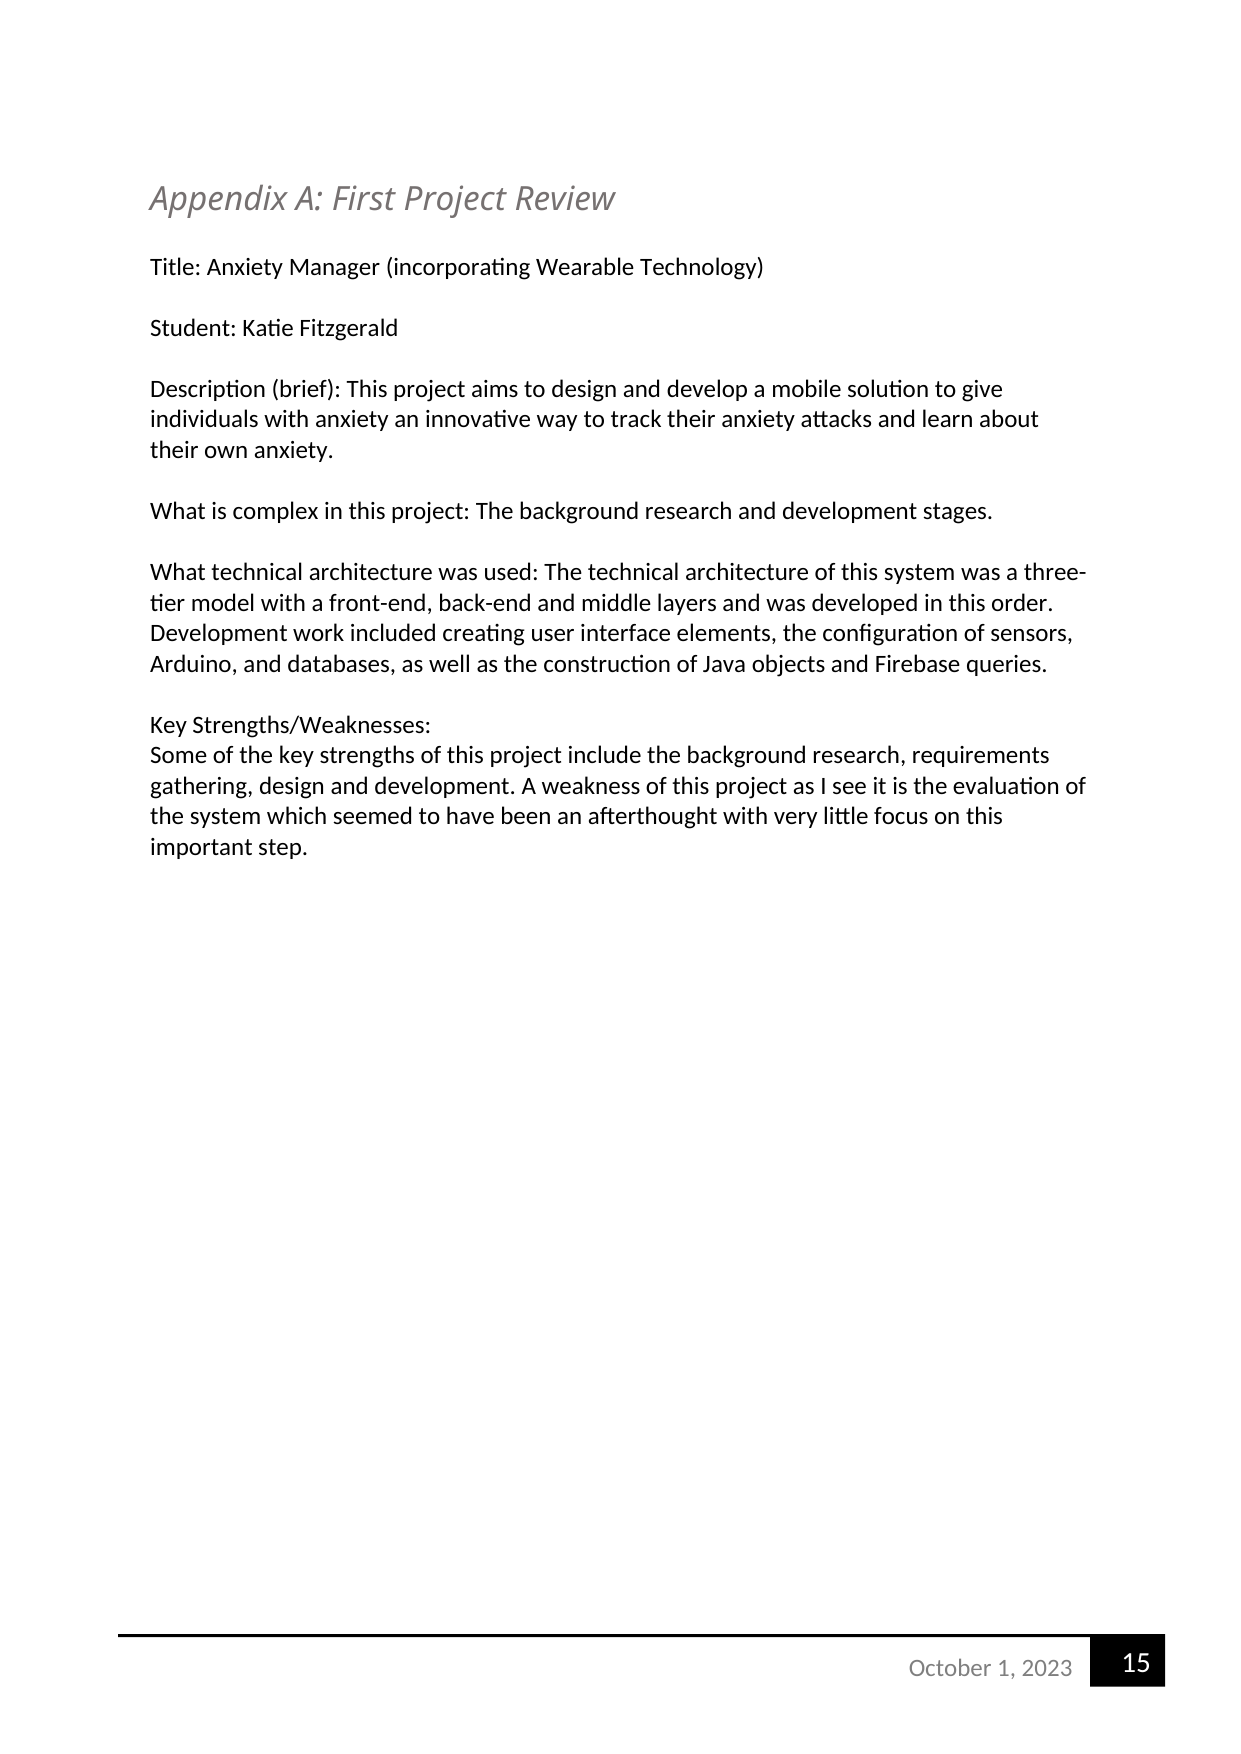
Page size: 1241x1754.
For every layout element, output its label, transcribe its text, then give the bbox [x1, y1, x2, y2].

subtitle Appendix A: First Project Review [150, 175, 1090, 220]
text Key Strengths/Weaknesses: [150, 709, 1090, 739]
text What is complex in this project: The background research and development stages. [150, 495, 1090, 526]
text Title: Anxiety Manager (incorporating Wearable Technology) [150, 251, 1090, 281]
text Description (brief): This project aims to design and develop a mobile solution to give individuals with anxiety an innovative way to track their anxiety attacks and learn about their own anxiety. [150, 373, 1090, 464]
text What technical architecture was used: The technical architecture of this system was a three-tier model with a front-end, back-end and middle layers and was developed in this order. Development work included creating user interface elements, the configuration of sensors, Arduino, and databases, as well as the construction of Java objects and Firebase queries. [150, 556, 1090, 678]
text Student: Katie Fitzgerald [150, 312, 1090, 342]
text Some of the key strengths of this project include the background research, requirements gathering, design and development. A weakness of this project as I see it is the evaluation of the system which seemed to have been an afterthought with very little focus on this important step. [150, 739, 1090, 861]
